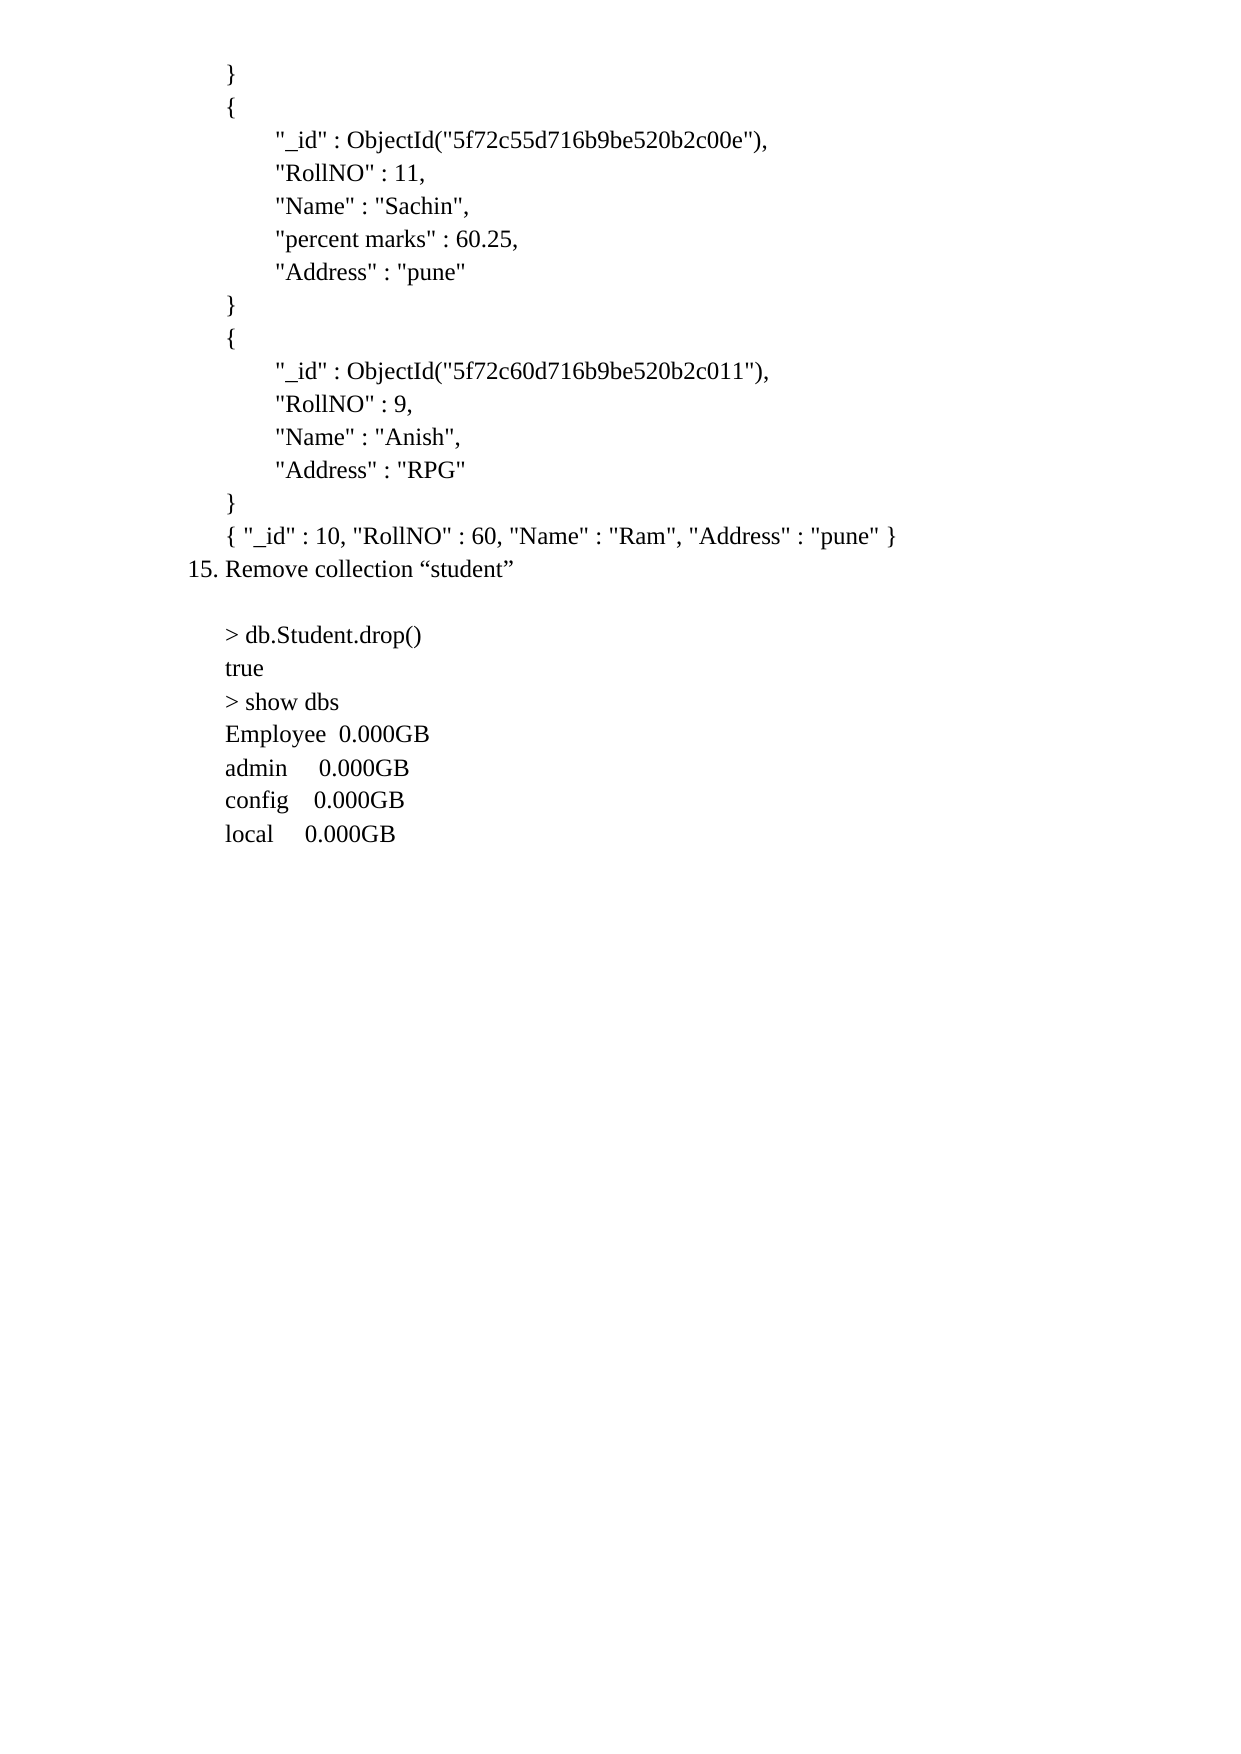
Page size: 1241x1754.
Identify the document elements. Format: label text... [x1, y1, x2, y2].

list } [225, 488, 1090, 517]
list { "_id" : 10, "RollNO" : 60, "Name" : "Ram", "Address" : "pune" } [225, 521, 1090, 550]
list "Name" : "Anish", [225, 422, 1090, 451]
list "Address" : "RPG" [225, 455, 1090, 484]
list "Address" : "pune" [225, 257, 1090, 286]
list } [225, 290, 1090, 319]
list "_id" : ObjectId("5f72c55d716b9be520b2c00e"), [225, 125, 1090, 154]
list > show dbs [225, 687, 1090, 715]
list true [225, 653, 1090, 682]
list "RollNO" : 11, [225, 158, 1090, 187]
list Remove collection “student” [187, 554, 1090, 583]
list { [225, 92, 1090, 121]
list local 0.000GB [225, 819, 1090, 847]
list "Name" : "Sachin", [225, 191, 1090, 220]
list > db.Student.drop() [225, 621, 1090, 649]
list { [225, 323, 1090, 352]
list "_id" : ObjectId("5f72c60d716b9be520b2c011"), [225, 356, 1090, 385]
list "percent marks" : 60.25, [225, 224, 1090, 253]
list config 0.000GB [225, 786, 1090, 814]
list admin 0.000GB [225, 753, 1090, 781]
list "RollNO" : 9, [225, 389, 1090, 418]
list Employee 0.000GB [225, 719, 1090, 748]
list } [225, 59, 1090, 88]
